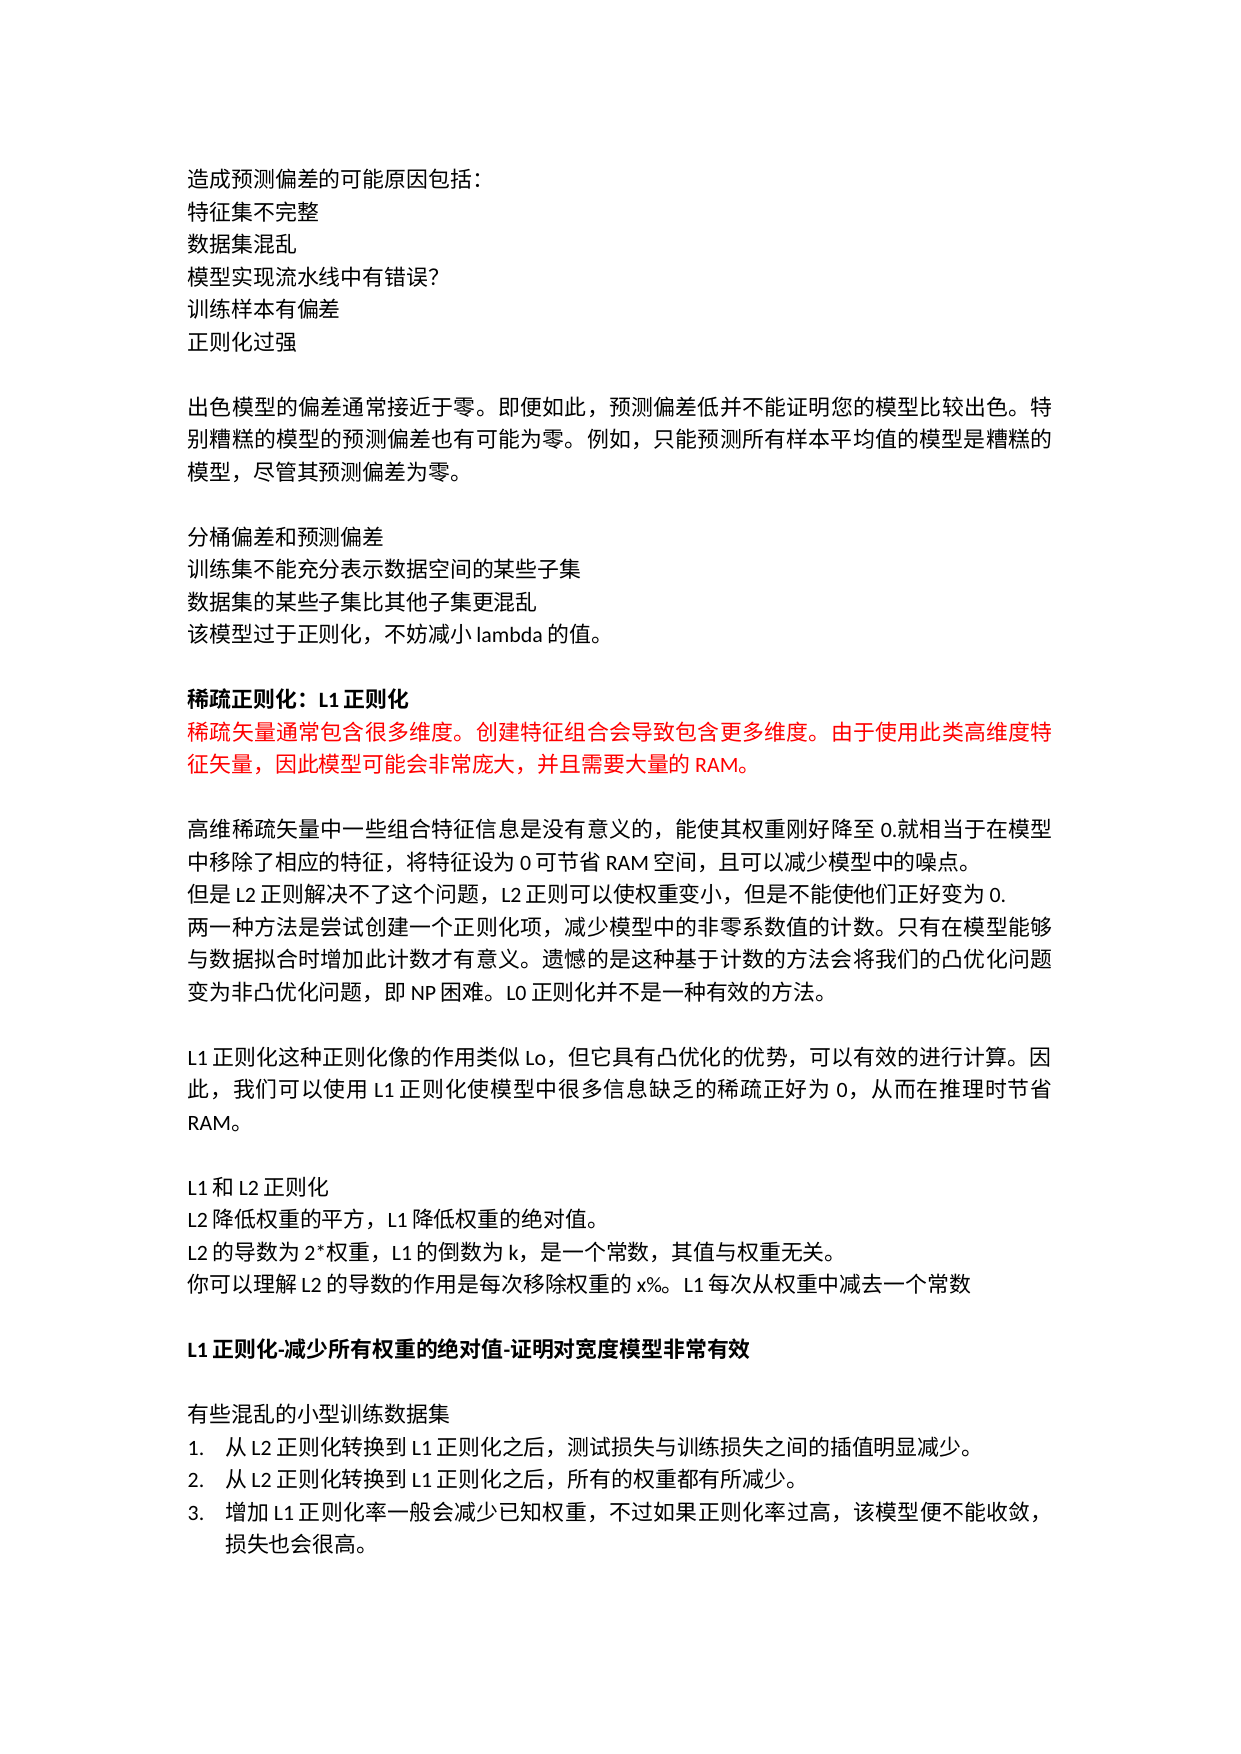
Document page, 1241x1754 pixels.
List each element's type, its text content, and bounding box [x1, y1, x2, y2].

text L1正则化-减少所有权重的绝对值-证明对宽度模型非常有效 [187, 1332, 1053, 1364]
text 模型实现流水线中有错误？ [187, 259, 1053, 292]
text L1正则化这种正则化像的作用类似Lo，但它具有凸优化的优势，可以有效的进行计算。因此，我们可以使用L1正则化使模型中很多信息缺乏的稀疏正好为0，从而在推理时节省RAM。 [187, 1039, 1053, 1137]
text L2降低权重的平方，L1降低权重的绝对值。 [187, 1202, 1053, 1234]
text 你可以理解L2的导数的作用是每次移除权重的x%。L1每次从权重中减去一个常数 [187, 1267, 1053, 1299]
text 出色模型的偏差通常接近于零。即便如此，预测偏差低并不能证明您的模型比较出色。特别糟糕的模型的预测偏差也有可能为零。例如，只能预测所有样本平均值的模型是糟糕的模型，尽管其预测偏差为零。 [187, 389, 1053, 487]
text 训练集不能充分表示数据空间的某些子集 [187, 552, 1053, 584]
list 增加L1正则化率一般会减少已知权重，不过如果正则化率过高，该模型便不能收敛，损失也会很高。 [187, 1494, 1053, 1559]
text L2的导数为2*权重，L1的倒数为k，是一个常数，其值与权重无关。 [187, 1234, 1053, 1267]
text 数据集混乱 [187, 227, 1053, 259]
text 该模型过于正则化，不妨减小lambda的值。 [187, 617, 1053, 649]
text 有些混乱的小型训练数据集 [187, 1397, 1053, 1429]
list 从L2正则化转换到L1正则化之后，测试损失与训练损失之间的插值明显减少。 [187, 1429, 1053, 1462]
text 分桶偏差和预测偏差 [187, 519, 1053, 552]
text 造成预测偏差的可能原因包括： [187, 162, 1053, 194]
text 但是L2正则解决不了这个问题，L2正则可以使权重变小，但是不能使他们正好变为0. [187, 877, 1053, 909]
text 高维稀疏矢量中一些组合特征信息是没有意义的，能使其权重刚好降至0.就相当于在模型中移除了相应的特征，将特征设为0可节省RAM空间，且可以减少模型中的噪点。 [187, 812, 1053, 877]
text 两一种方法是尝试创建一个正则化项，减少模型中的非零系数值的计数。只有在模型能够与数据拟合时增加此计数才有意义。遗憾的是这种基于计数的方法会将我们的凸优化问题变为非凸优化问题，即NP困难。L0正则化并不是一种有效的方法。 [187, 909, 1053, 1007]
text 数据集的某些子集比其他子集更混乱 [187, 584, 1053, 617]
text 正则化过强 [187, 324, 1053, 357]
text 特征集不完整 [187, 194, 1053, 227]
text 训练样本有偏差 [187, 292, 1053, 324]
text 稀疏矢量通常包含很多维度。创建特征组合会导致包含更多维度。由于使用此类高维度特征矢量，因此模型可能会非常庞大，并且需要大量的RAM。 [187, 714, 1053, 779]
text L1和L2正则化 [187, 1169, 1053, 1202]
text 稀疏正则化：L1正则化 [187, 682, 1053, 714]
list 从L2正则化转换到L1正则化之后，所有的权重都有所减少。 [187, 1462, 1053, 1494]
